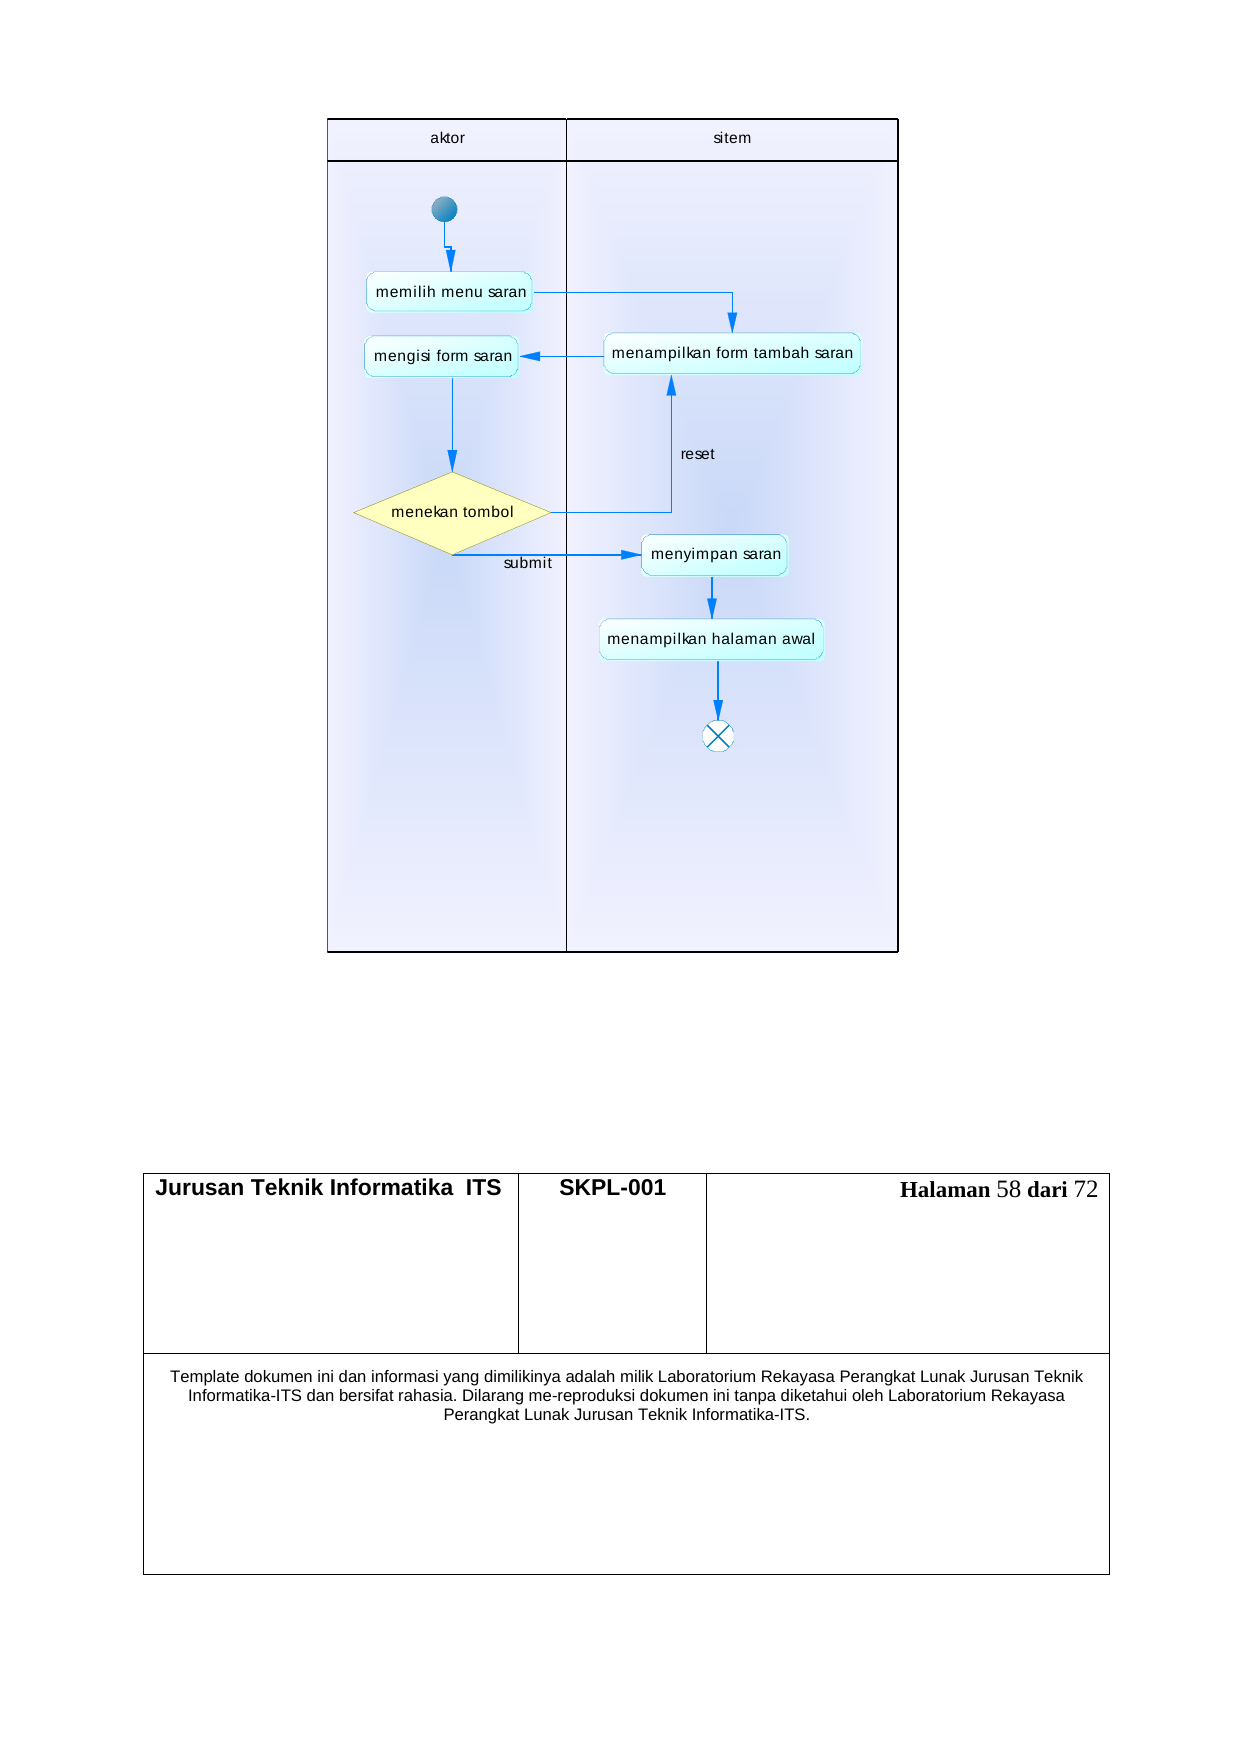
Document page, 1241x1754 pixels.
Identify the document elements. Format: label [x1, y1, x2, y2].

picture [431, 196, 458, 222]
picture [366, 271, 533, 312]
picture [603, 332, 861, 374]
picture [702, 720, 729, 746]
picture [641, 534, 788, 576]
picture [599, 618, 824, 660]
picture [730, 725, 734, 747]
picture [364, 335, 519, 377]
picture [708, 748, 729, 752]
